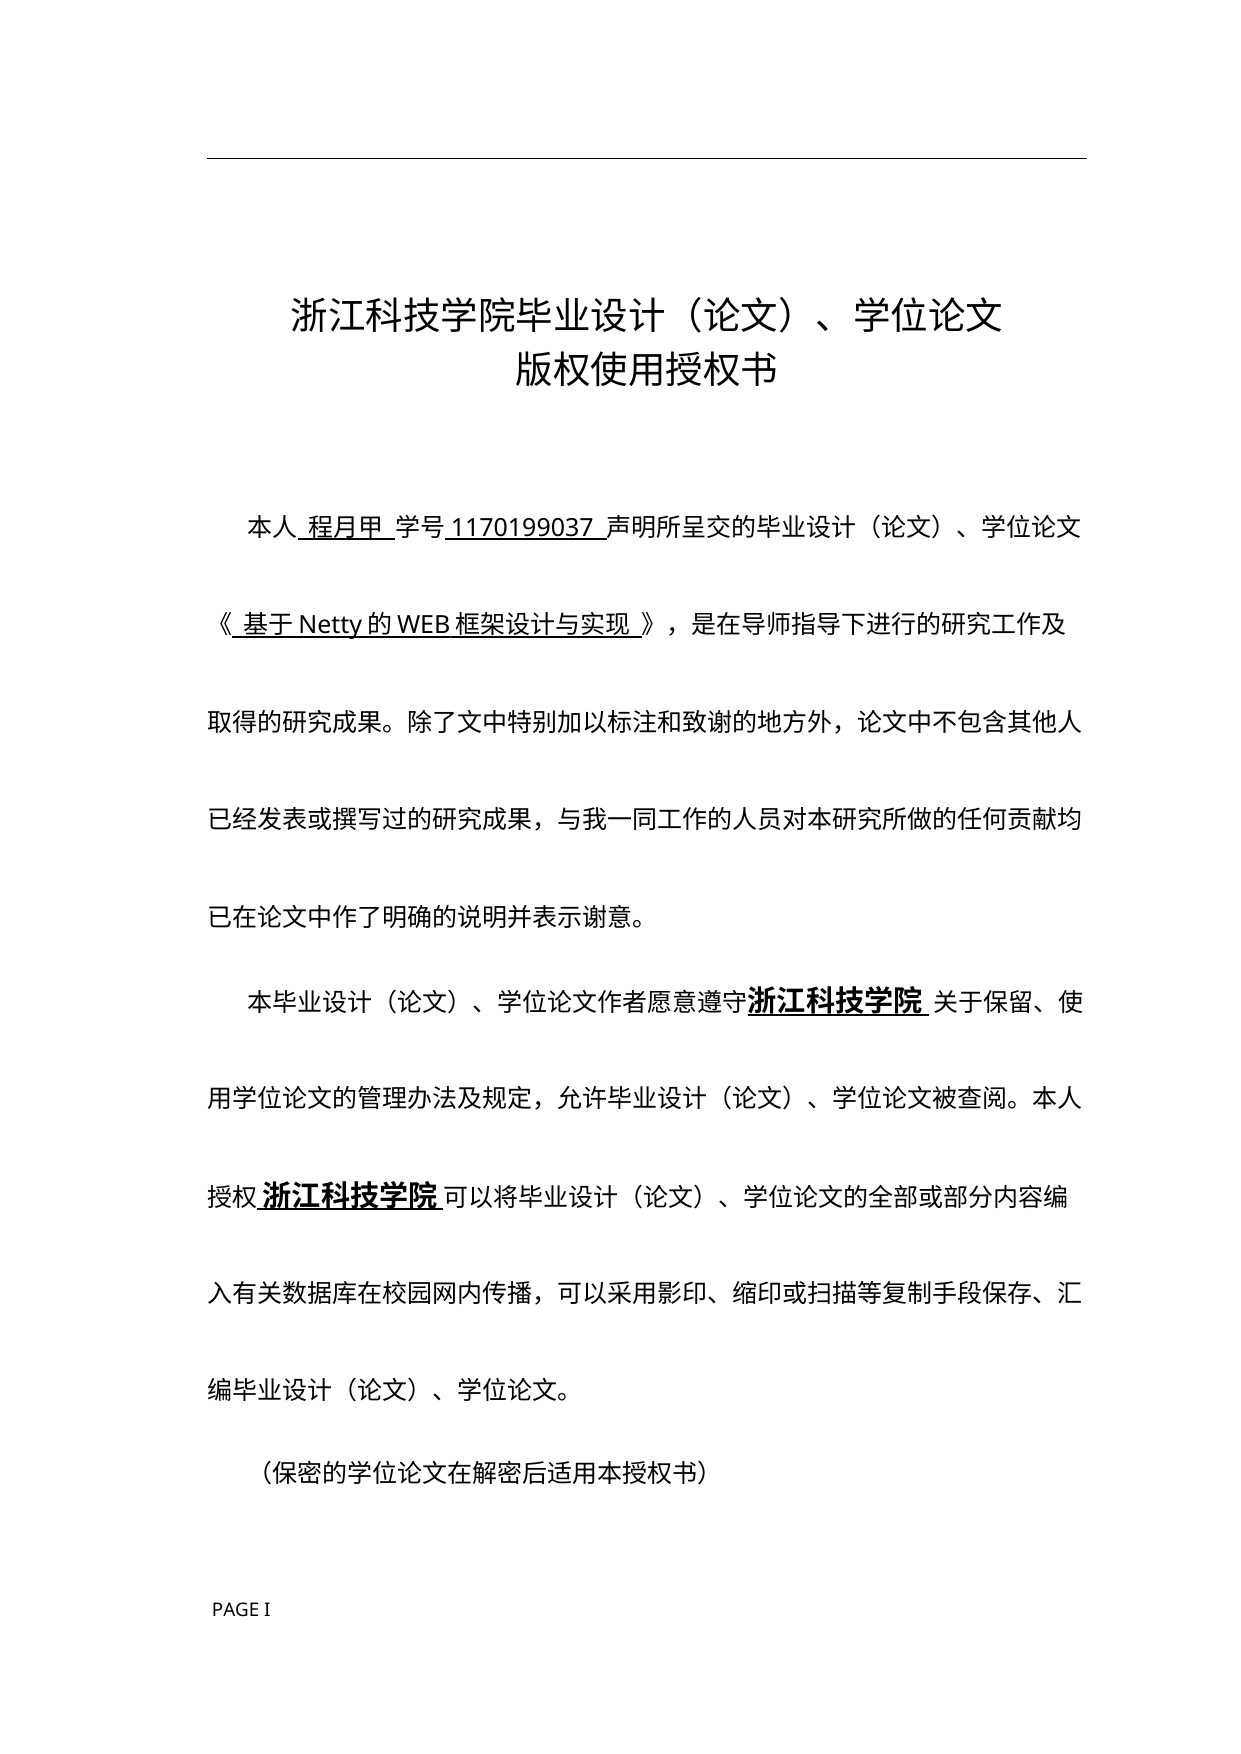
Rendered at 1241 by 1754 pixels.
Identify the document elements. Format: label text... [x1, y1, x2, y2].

text （保密的学位论文在解密后适用本授权书） [207, 1439, 1087, 1504]
text 版权使用授权书 [207, 340, 1087, 394]
text 浙江科技学院毕业设计（论文）、学位论文 [207, 286, 1087, 340]
text 本毕业设计（论文）、学位论文作者愿意遵守浙江科技学院 关于保留、使用学位论文的管理办法及规定，允许毕业设计（论文）、学位论文被查阅。本人授权 浙江科技学院 可以将毕业设计（论文）、学位论文的全部或部分内容编入有关数据库在校园网内传播，可以采用影印、缩印或扫描等复制手段保存、汇编毕业设计（论文）、学位论文。 [207, 966, 1087, 1421]
text 本人 程月甲 学号 1170199037 声明所呈交的毕业设计（论文）、学位论文《 基于Netty的WEB框架设计与实现 》，是在导师指导下进行的研究工作及取得的研究成果。除了文中特别加以标注和致谢的地方外，论文中不包含其他人已经发表或撰写过的研究成果，与我一同工作的人员对本研究所做的任何贡献均已在论文中作了明确的说明并表示谢意。 [207, 493, 1087, 948]
